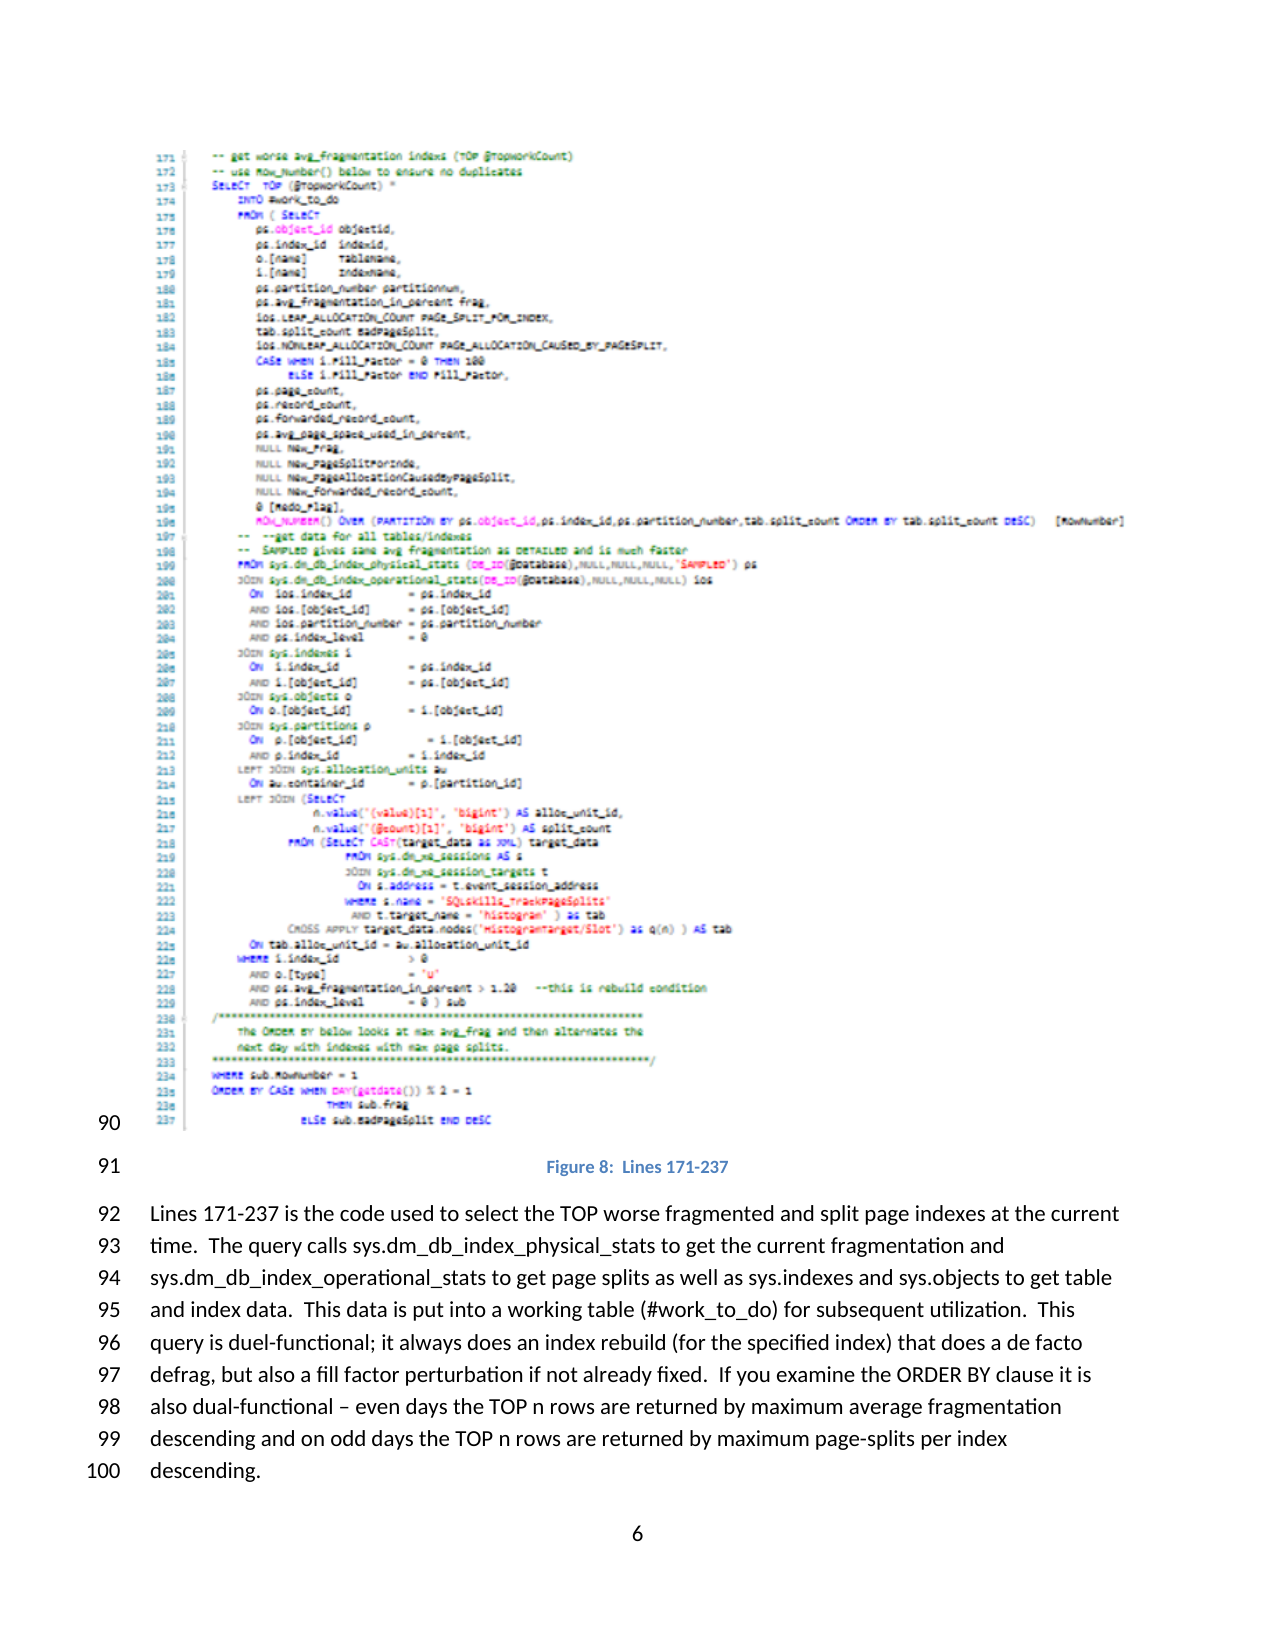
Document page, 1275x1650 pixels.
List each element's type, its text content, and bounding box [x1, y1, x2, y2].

text Lines 171-237 is the code used to select the TOP worse fragmented and split page indexes at the current time. The query calls sys.dm_db_index_physical_stats to get the current fragmentation and sys.dm_db_index_operational_stats to get page splits as well as sys.indexes and sys.objects to get table and index data. This data is put into a working table (#work_to_do) for subsequent utilization. This query is duel-functional; it always does an index rebuild (for the specified index) that does a de facto defrag, but also a fill factor perturbation if not already fixed. If you examine the ORDER BY clause it is also dual-functional – even days the TOP n rows are returned by maximum average fragmentation descending and on odd days the TOP n rows are returned by maximum page-splits per index descending. [150, 1199, 1125, 1484]
picture [150, 150, 1153, 1131]
